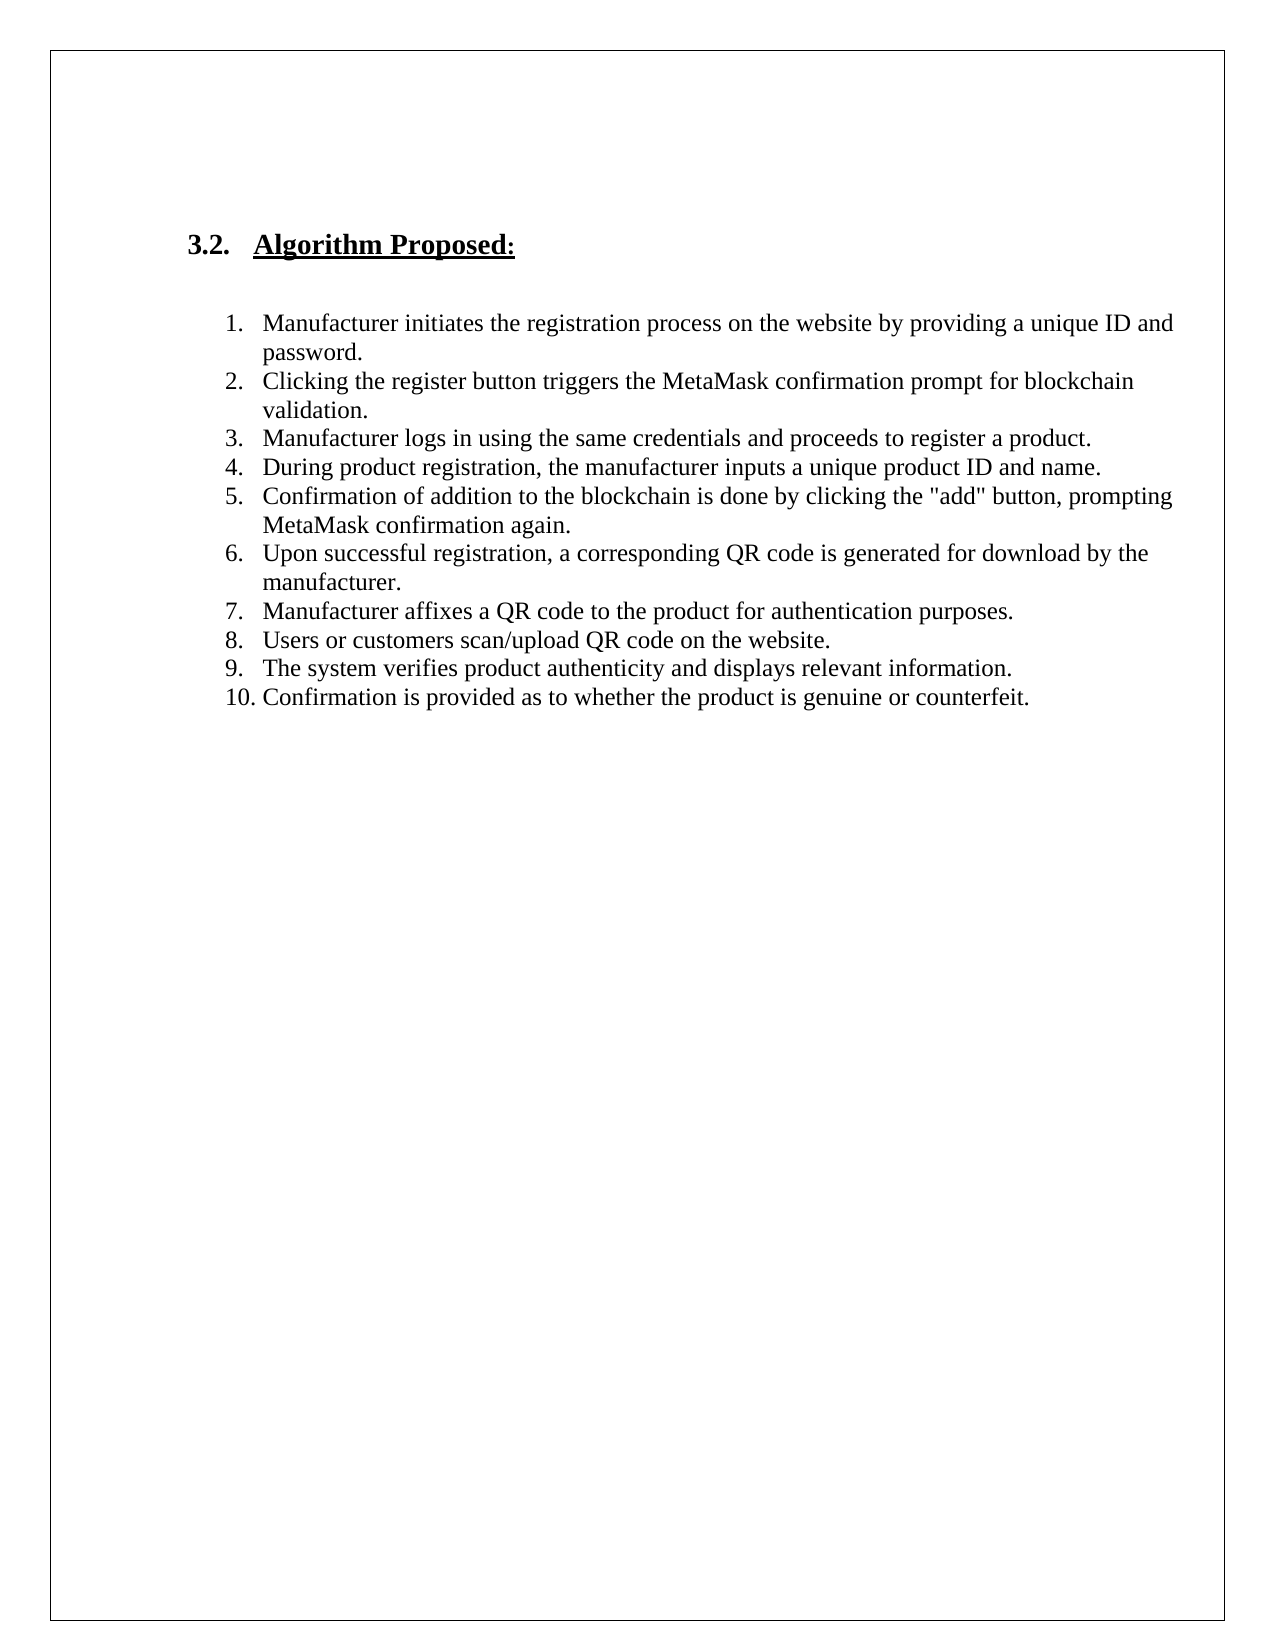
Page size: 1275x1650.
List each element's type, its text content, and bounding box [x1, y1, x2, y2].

list Manufacturer affixes a QR code to the product for authentication purposes. [225, 596, 1175, 625]
list The system verifies product authenticity and displays relevant information. [225, 653, 1175, 682]
list Confirmation of addition to the blockchain is done by clicking the "add" button, prompting MetaMask confirmation again. [225, 481, 1175, 538]
list Clicking the register button triggers the MetaMask confirmation prompt for blockchain validation. [225, 366, 1175, 423]
list Upon successful registration, a corresponding QR code is generated for download by the manufacturer. [225, 538, 1175, 596]
list Manufacturer initiates the registration process on the website by providing a unique ID and password. [225, 308, 1175, 366]
list Users or customers scan/upload QR code on the website. [225, 625, 1175, 653]
list Manufacturer logs in using the same credentials and proceeds to register a product. [225, 423, 1175, 452]
subtitle Algorithm Proposed: [187, 227, 1175, 261]
list During product registration, the manufacturer inputs a unique product ID and name. [225, 452, 1175, 481]
list Confirmation is provided as to whether the product is genuine or counterfeit. [225, 682, 1175, 711]
